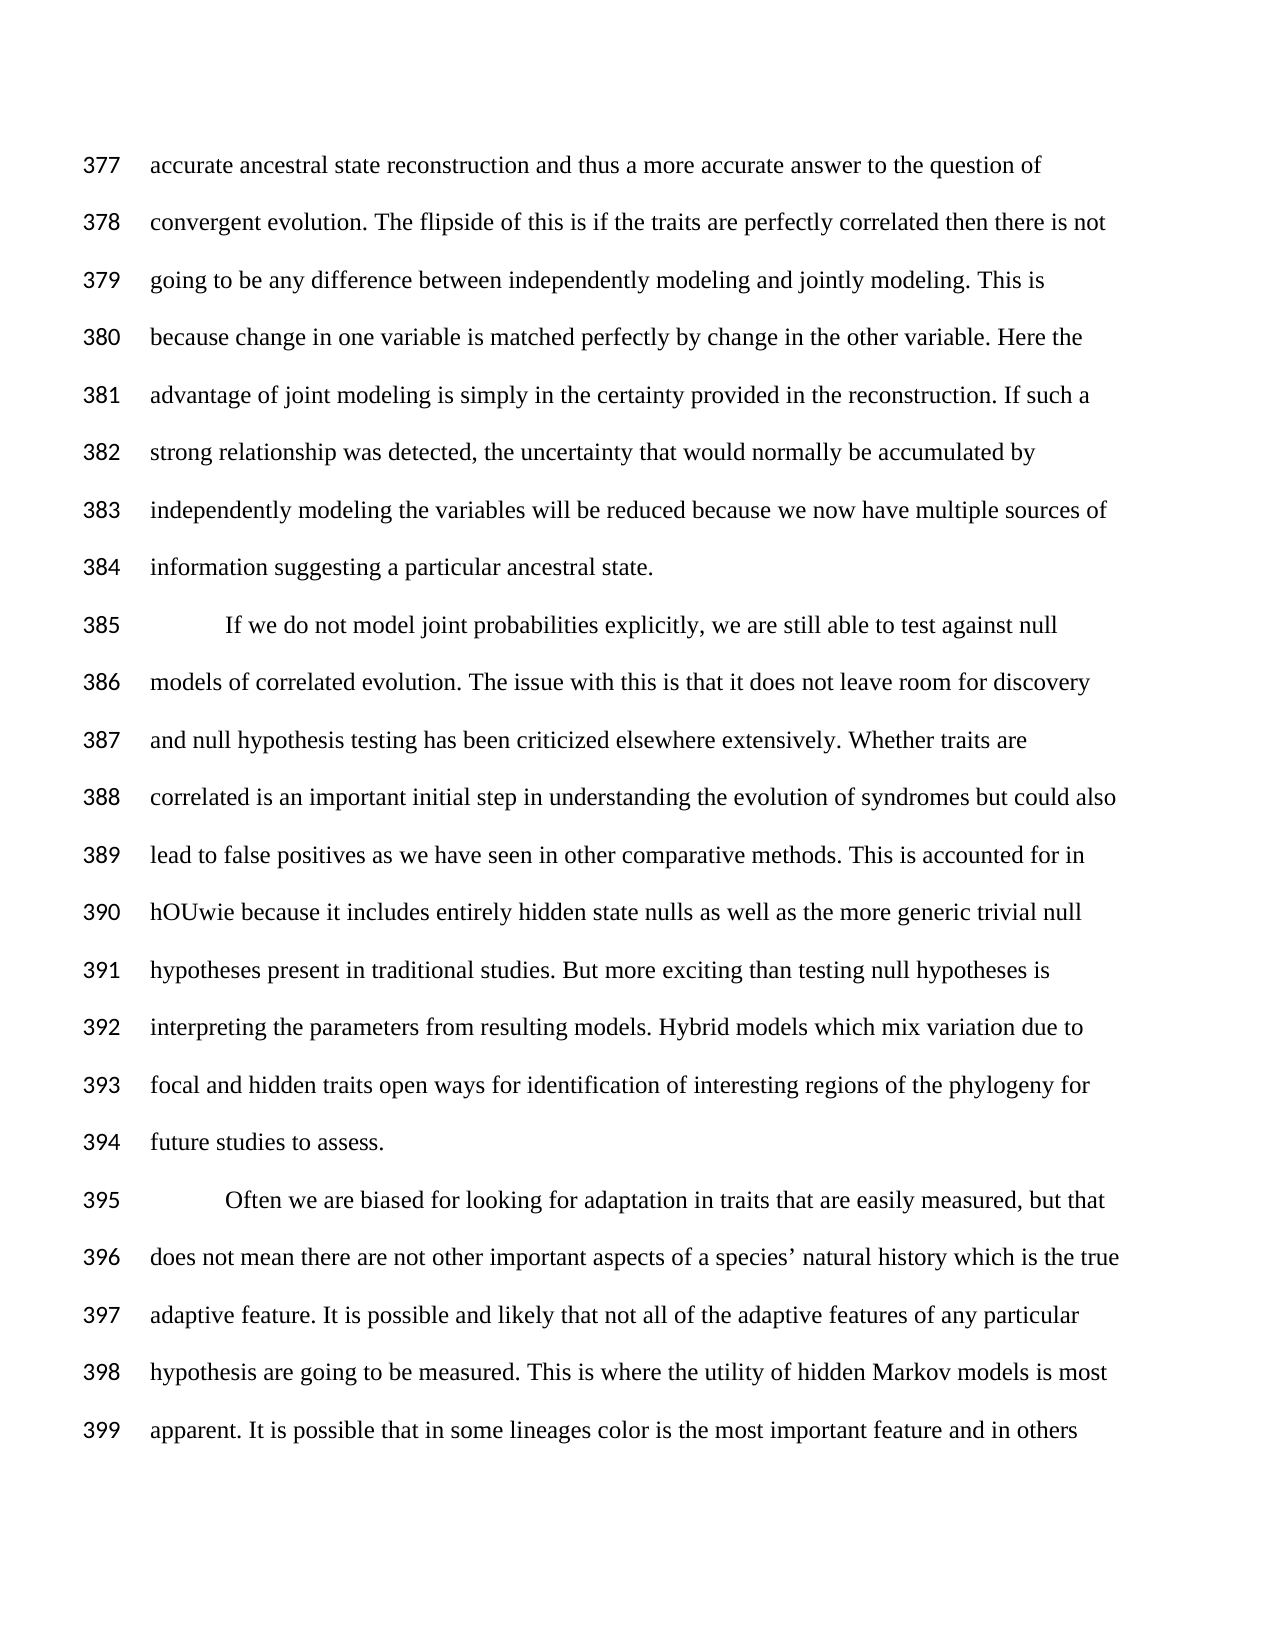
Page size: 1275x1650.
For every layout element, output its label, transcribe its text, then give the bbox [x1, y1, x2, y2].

text If we do not model joint probabilities explicitly, we are still able to test against null models of correlated evolution. The issue with this is that it does not leave room for discovery and null hypothesis testing has been criticized elsewhere extensively. Whether traits are correlated is an important initial step in understanding the evolution of syndromes but could also lead to false positives as we have seen in other comparative methods. This is accounted for in hOUwie because it includes entirely hidden state nulls as well as the more generic trivial null hypotheses present in traditional studies. But more exciting than testing null hypotheses is interpreting the parameters from resulting models. Hybrid models which mix variation due to focal and hidden traits open ways for identification of interesting regions of the phylogeny for future studies to assess. [150, 610, 1125, 1156]
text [150, 1185, 1125, 1444]
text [150, 150, 1125, 581]
